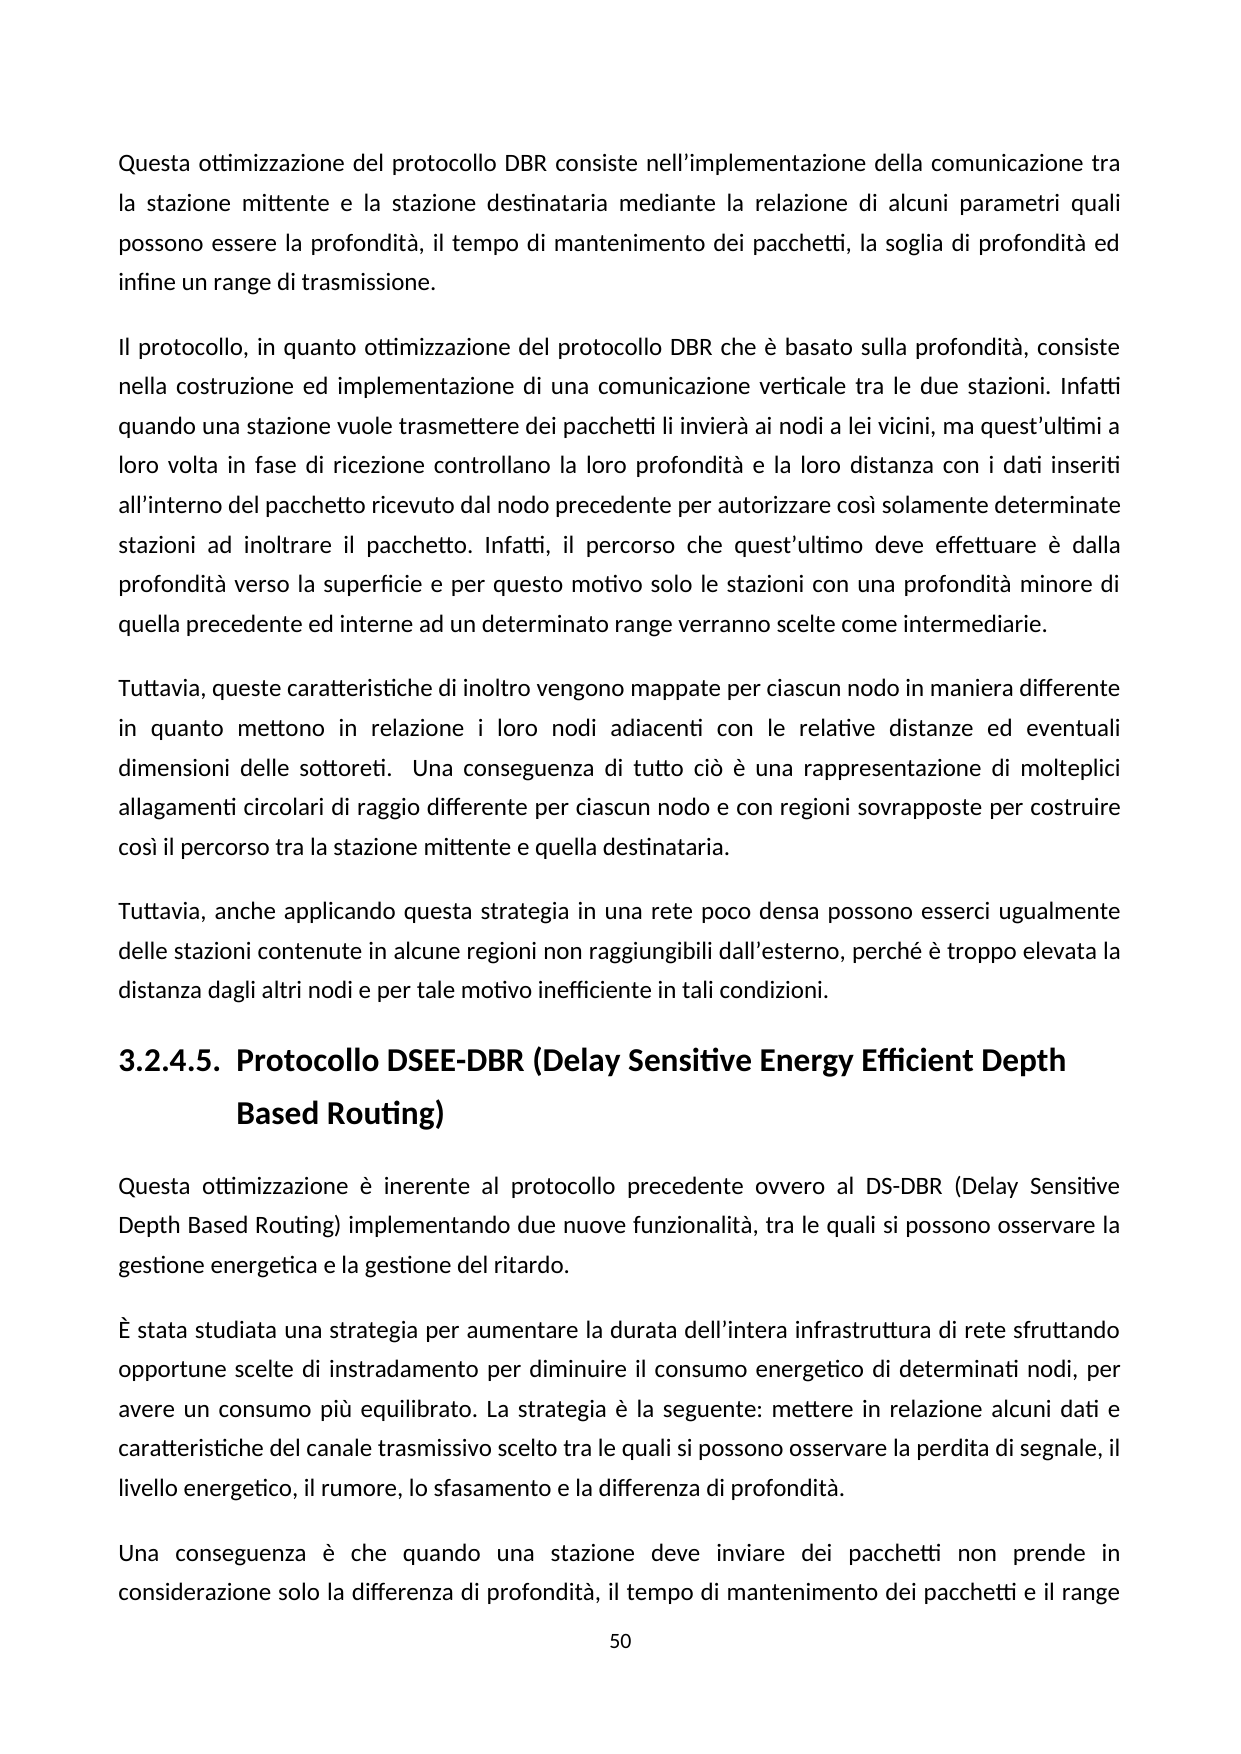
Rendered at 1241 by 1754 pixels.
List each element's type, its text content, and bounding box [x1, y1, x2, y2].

text Questa ottimizzazione è inerente al protocollo precedente ovvero al DS-DBR (Delay Sensitive Depth Based Routing) implementando due nuove funzionalità, tra le quali si possono osservare la gestione energetica e la gestione del ritardo. [118, 1170, 1122, 1280]
text È stata studiata una strategia per aumentare la durata dell’intera infrastruttura di rete sfruttando opportune scelte di instradamento per diminuire il consumo energetico di determinati nodi, per avere un consumo più equilibrato. La strategia è la seguente: mettere in relazione alcuni dati e caratteristiche del canale trasmissivo scelto tra le quali si possono osservare la perdita di segnale, il livello energetico, il rumore, lo sfasamento e la differenza di profondità. [118, 1314, 1122, 1503]
text Questa ottimizzazione del protocollo DBR consiste nell’implementazione della comunicazione tra la stazione mittente e la stazione destinataria mediante la relazione di alcuni parametri quali possono essere la profondità, il tempo di mantenimento dei pacchetti, la soglia di profondità ed infine un range di trasmissione. [118, 148, 1122, 297]
text Il protocollo, in quanto ottimizzazione del protocollo DBR che è basato sulla profondità, consiste nella costruzione ed implementazione di una comunicazione verticale tra le due stazioni. Infatti quando una stazione vuole trasmettere dei pacchetti li invierà ai nodi a lei vicini, ma quest’ultimi a loro volta in fase di ricezione controllano la loro profondità e la loro distanza con i dati inseriti all’interno del pacchetto ricevuto dal nodo precedente per autorizzare così solamente determinate stazioni ad inoltrare il pacchetto. Infatti, il percorso che quest’ultimo deve effettuare è dalla profondità verso la superficie e per questo motivo solo le stazioni con una profondità minore di quella precedente ed interne ad un determinato range verranno scelte come intermediarie. [118, 331, 1122, 638]
list Protocollo DSEE-DBR (Delay Sensitive Energy Efficient Depth Based Routing) [118, 1039, 1122, 1133]
text Tuttavia, anche applicando questa strategia in una rete poco densa possono esserci ugualmente delle stazioni contenute in alcune regioni non raggiungibili dall’esterno, perché è troppo elevata la distanza dagli altri nodi e per tale motivo inefficiente in tali condizioni. [118, 896, 1122, 1005]
text Tuttavia, queste caratteristiche di inoltro vengono mappate per ciascun nodo in maniera differente in quanto mettono in relazione i loro nodi adiacenti con le relative distanze ed eventuali dimensioni delle sottoreti. Una conseguenza di tutto ciò è una rappresentazione di molteplici allagamenti circolari di raggio differente per ciascun nodo e con regioni sovrapposte per costruire così il percorso tra la stazione mittente e quella destinataria. [118, 673, 1122, 861]
